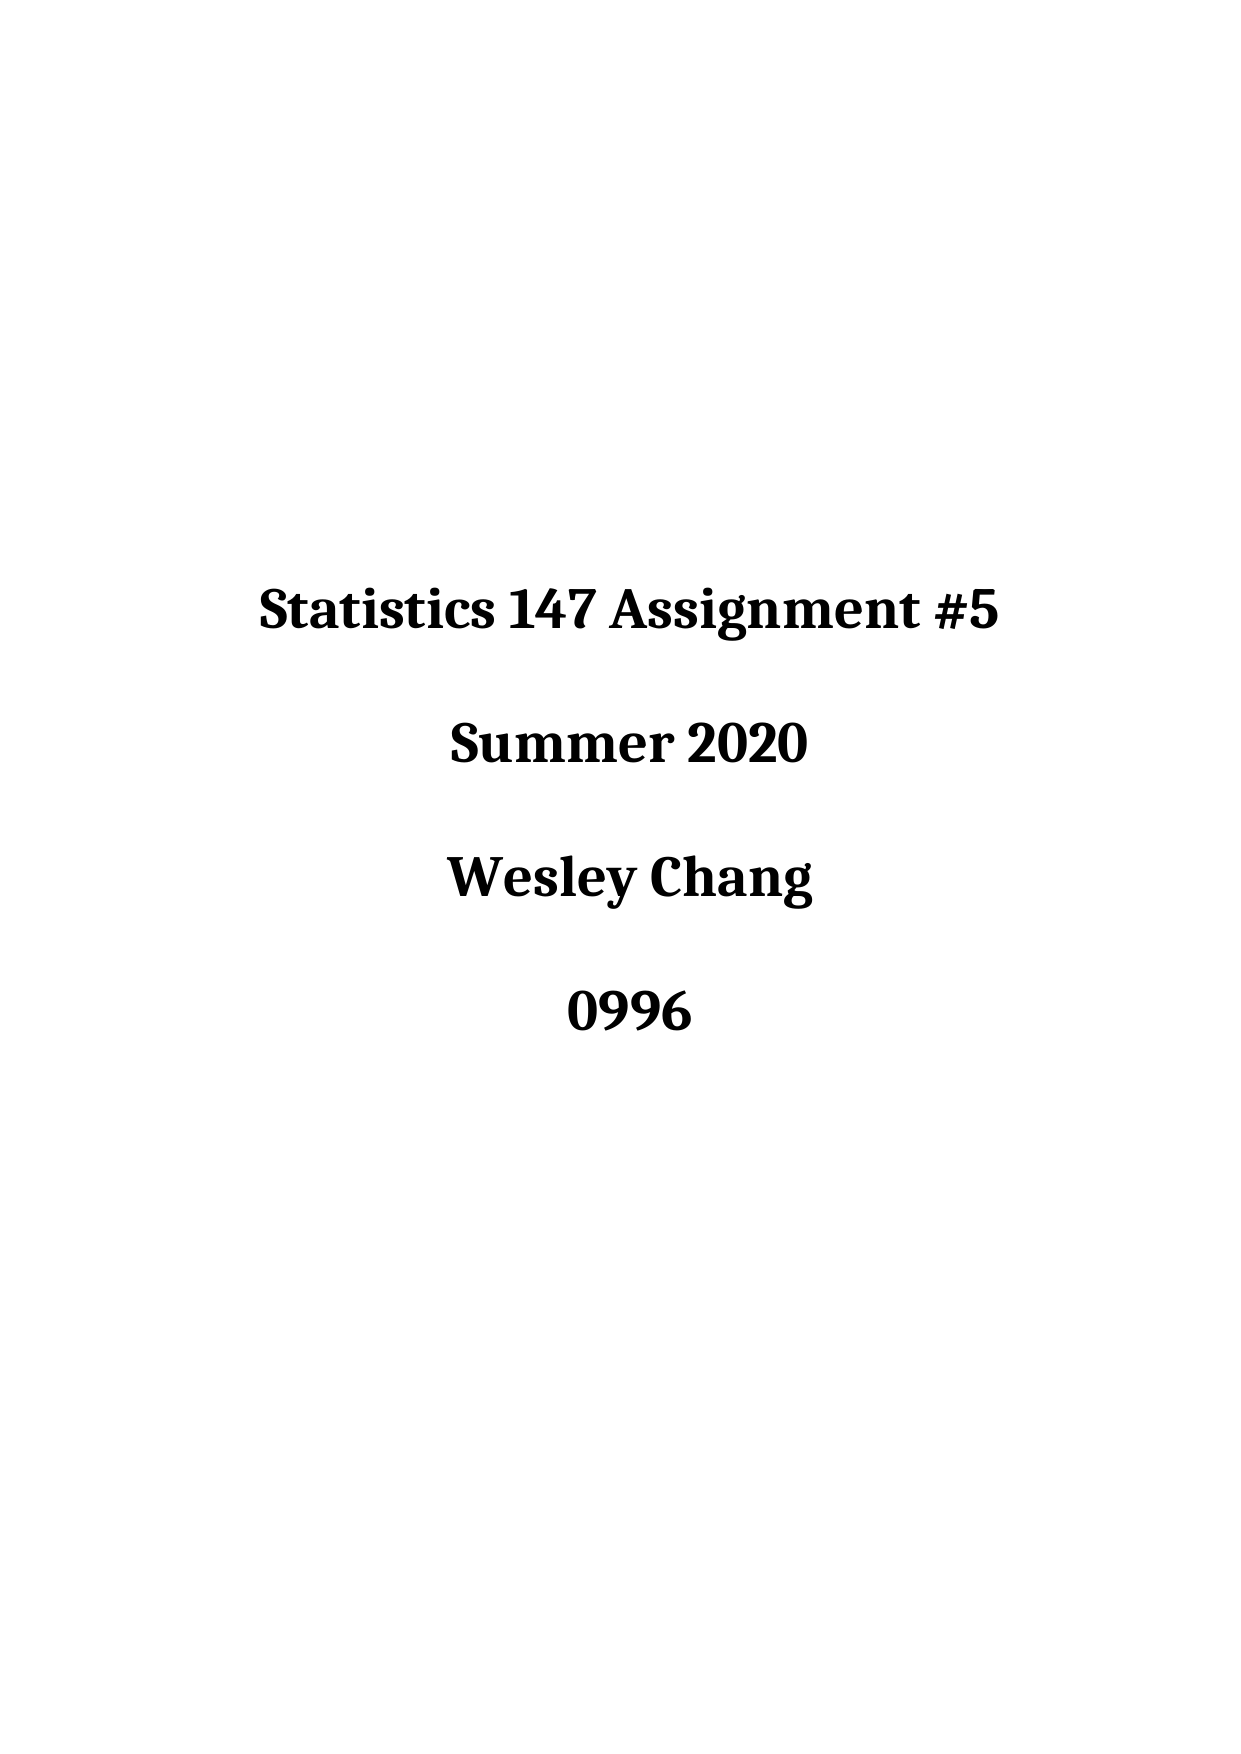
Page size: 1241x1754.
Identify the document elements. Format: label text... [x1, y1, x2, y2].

text 0996 [105, 978, 1155, 1045]
text Wesley Chang [105, 844, 1155, 911]
text Statistics 147 Assignment #5 [105, 576, 1155, 643]
text Summer 2020 [105, 710, 1155, 777]
